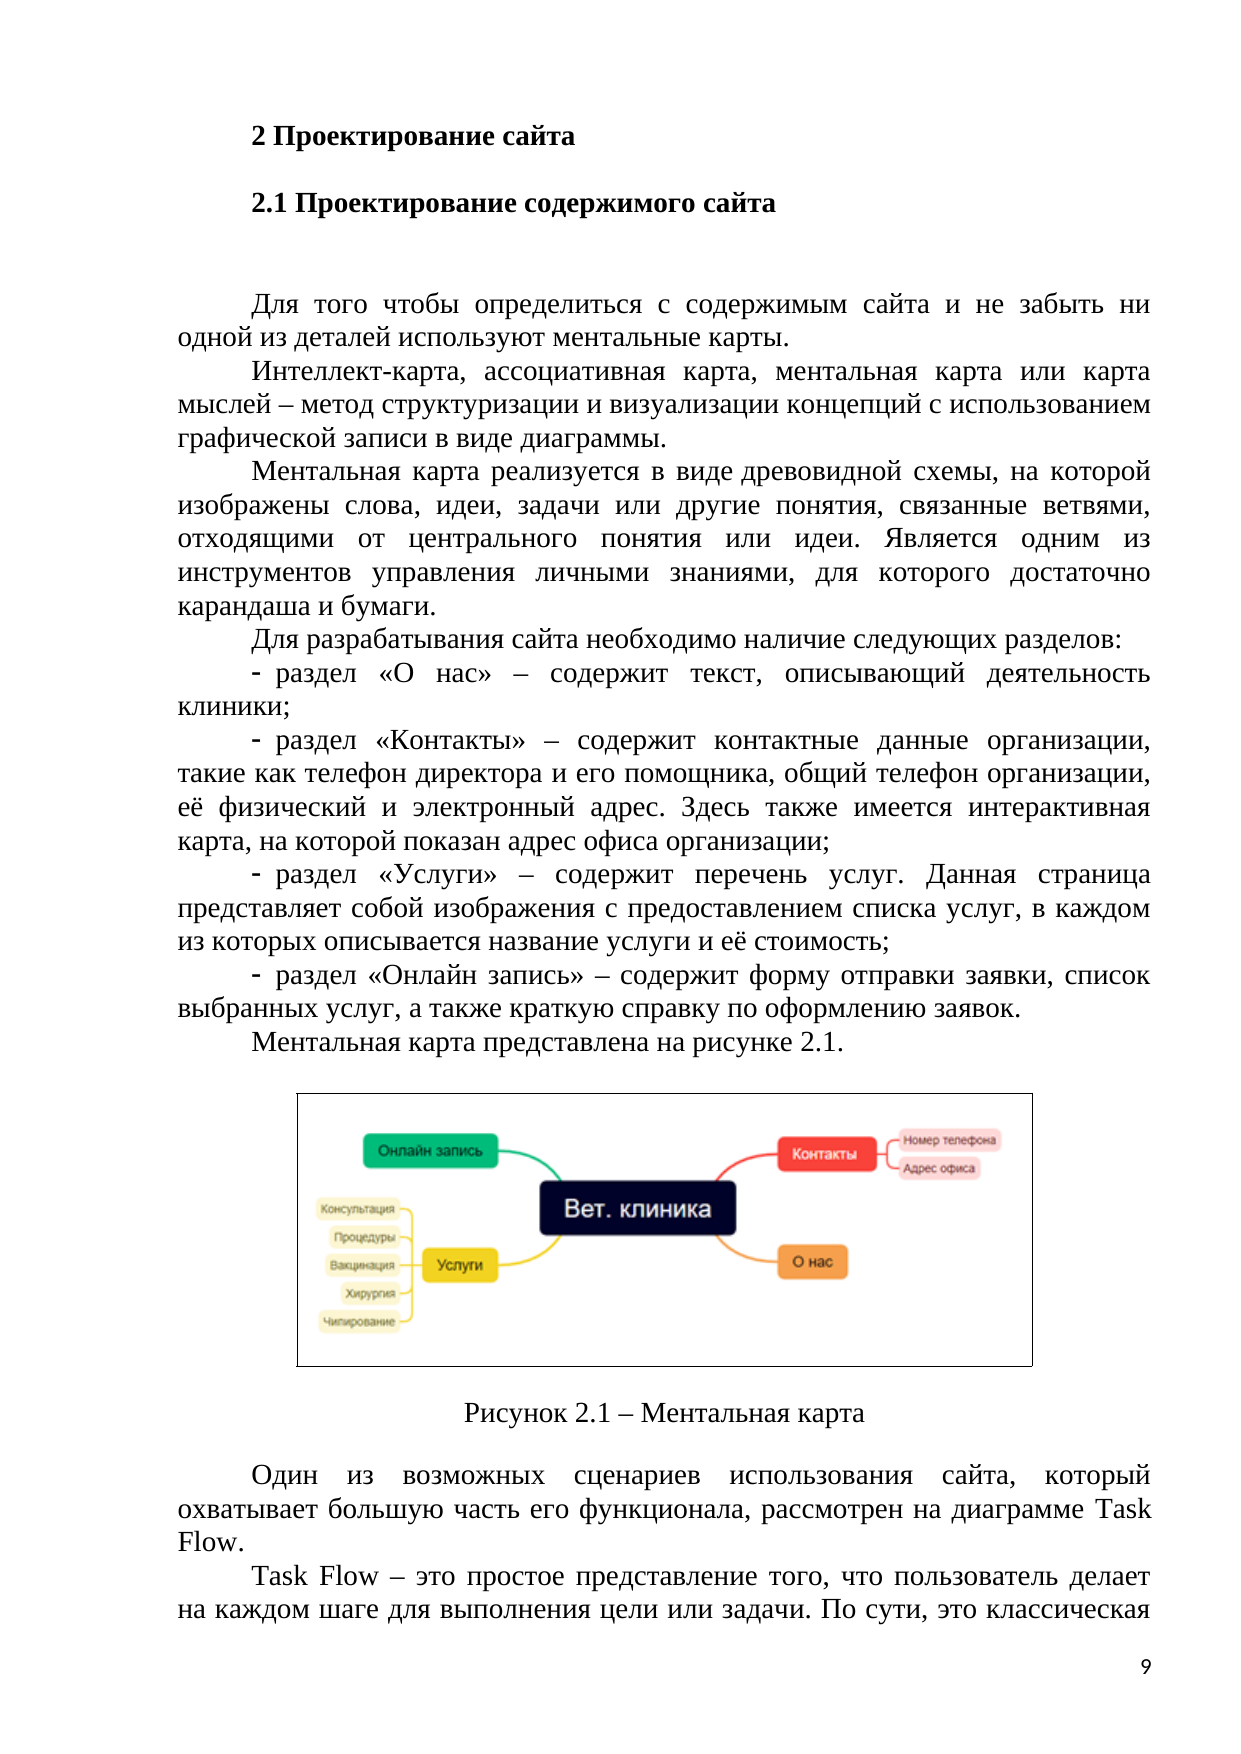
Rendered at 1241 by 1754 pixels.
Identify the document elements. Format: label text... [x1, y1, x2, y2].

text Для того чтобы определиться с содержимым сайта и не забыть ни одной из деталей используют ментальные карты. [177, 286, 1152, 353]
list раздел «Услуги» – содержит перечень услуг. Данная страница представляет собой изображения с предоставлением списка услуг, в каждом из которых описывается название услуги и её стоимость; [177, 856, 1152, 957]
list раздел «Контакты» – содержит контактные данные организации, такие как телефон директора и его помощника, общий телефон организации, её физический и электронный адрес. Здесь также имеется интерактивная карта, на которой показан адрес офиса организации; [177, 722, 1152, 856]
list раздел «Онлайн запись» – содержит форму отправки заявки, список выбранных услуг, а также краткую справку по оформлению заявок. [177, 957, 1152, 1024]
subtitle Проектирование сайта [177, 118, 1152, 152]
text Рисунок 2.1 – Ментальная карта [177, 1395, 1152, 1428]
picture [298, 1094, 1032, 1366]
text Ментальная карта реализуется в виде древовидной схемы, на которой изображены слова, идеи, задачи или другие понятия, связанные ветвями, отходящими от центрального понятия или идеи. Является одним из инструментов управления личными знаниями, для которого достаточно карандаша и бумаги. [177, 453, 1152, 621]
text Интеллект-карта, ассоциативная карта, ментальная карта или карта мыслей – метод структуризации и визуализации концепций с использованием графической записи в виде диаграммы. [177, 353, 1152, 453]
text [177, 1558, 1152, 1625]
text Для разрабатывания сайта необходимо наличие следующих разделов: [177, 621, 1152, 655]
subtitle Проектирование содержимого сайта [177, 185, 1152, 219]
text Один из возможных сценариев использования сайта, который охватывает большую часть его функционала, рассмотрен на диаграмме Task Flow. [177, 1457, 1152, 1558]
list раздел «О нас» – содержит текст, описывающий деятельность клиники; [177, 655, 1152, 722]
text Ментальная карта представлена на рисунке 2.1. [177, 1024, 1152, 1058]
